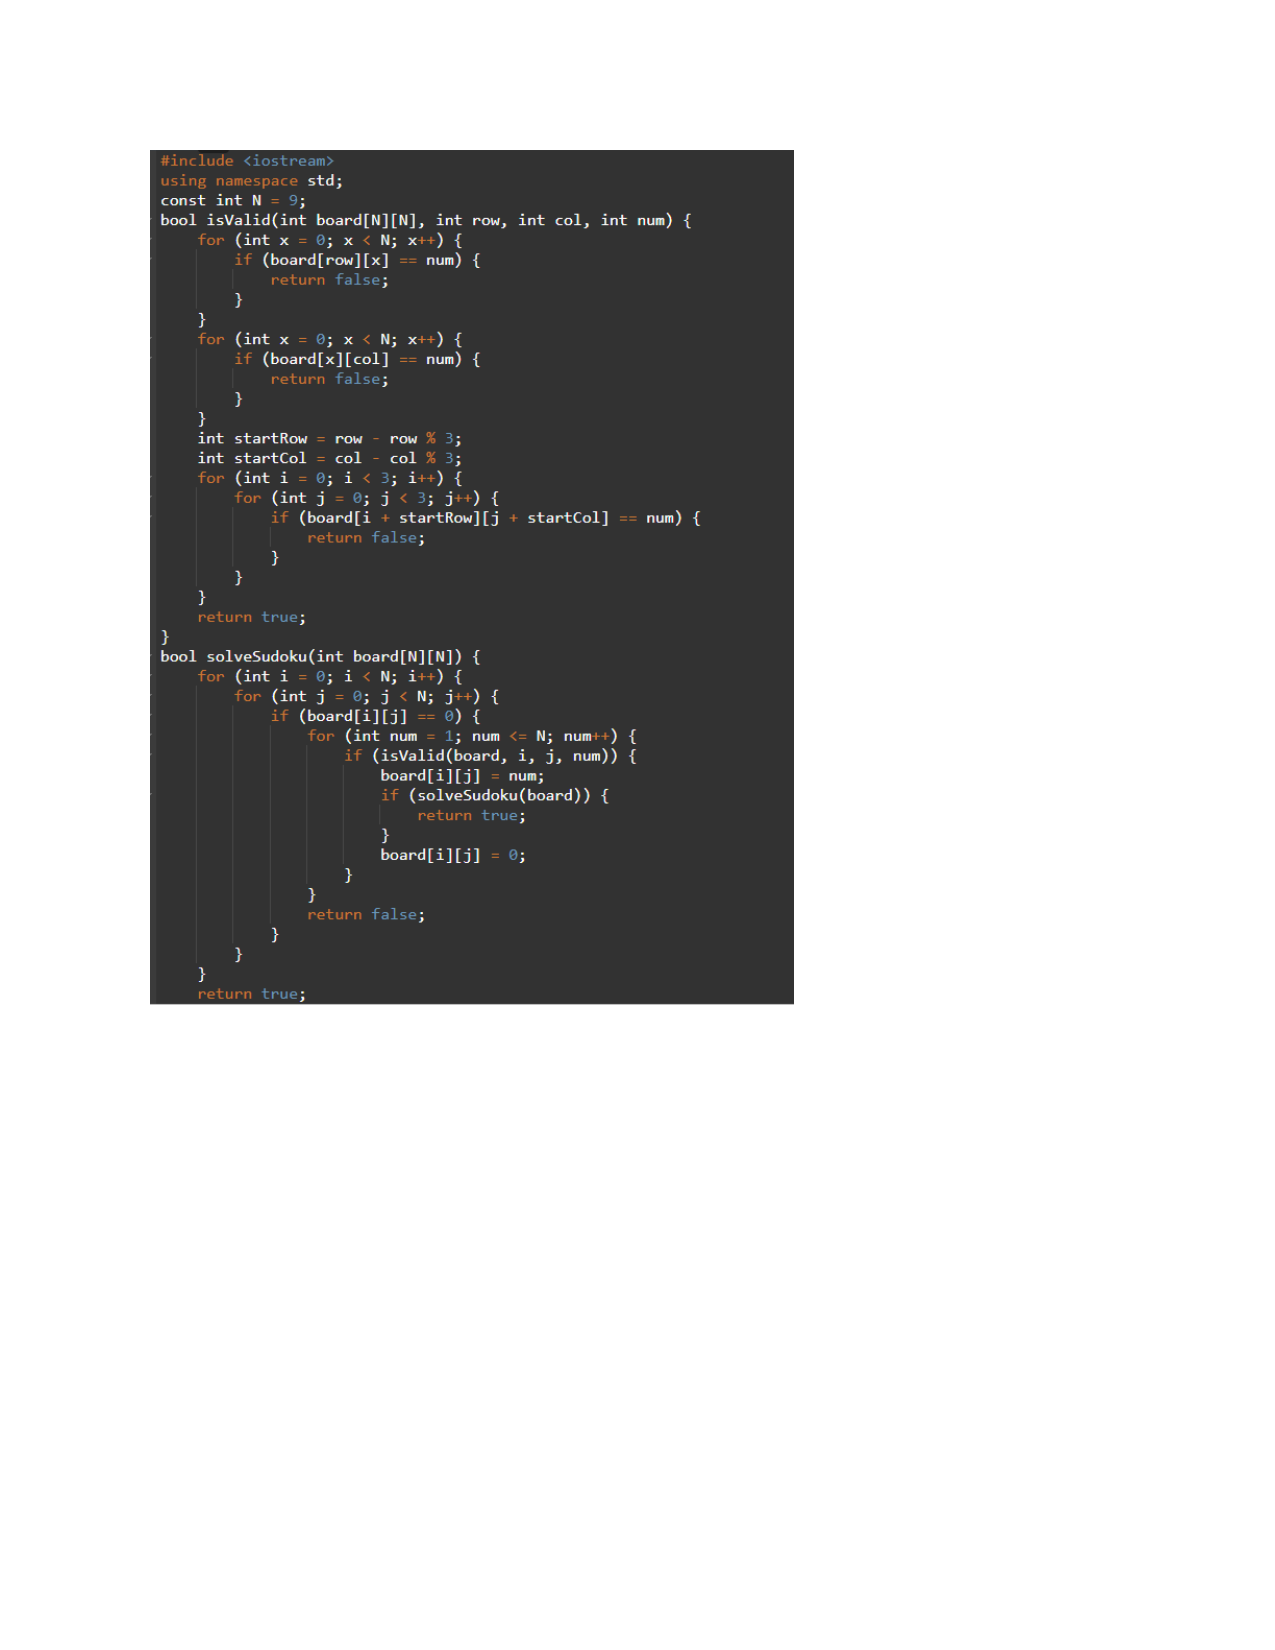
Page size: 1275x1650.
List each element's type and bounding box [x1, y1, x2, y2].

picture [150, 150, 794, 1005]
